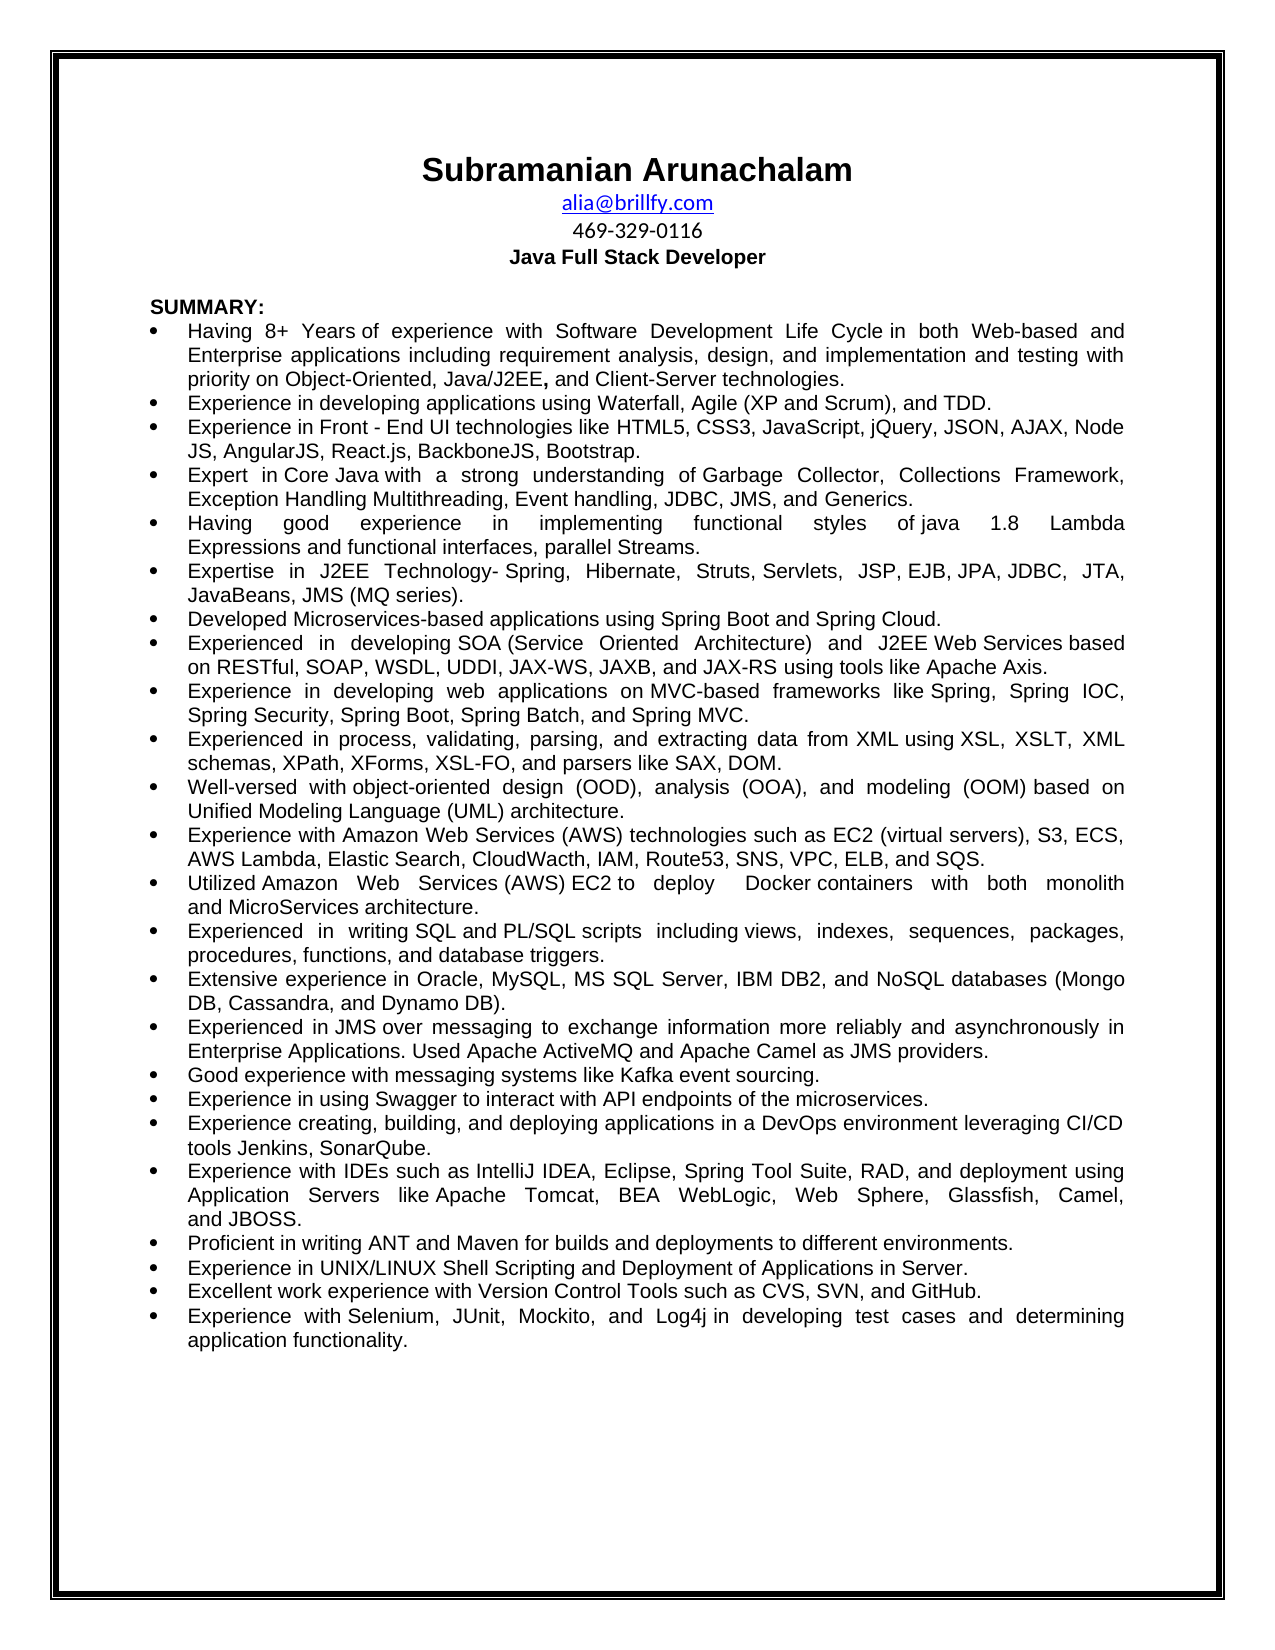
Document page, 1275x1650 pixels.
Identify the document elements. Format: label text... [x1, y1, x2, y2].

text alia@brillfy.com [150, 188, 1125, 216]
text Java Full Stack Developer [150, 244, 1125, 268]
list Experience with Selenium, JUnit, Mockito, and Log4j in developing test cases and determining application functionality. [150, 1303, 1125, 1351]
list Utilized Amazon Web Services (AWS) EC2 to deploy Docker containers with both monolith and MicroServices architecture. [150, 871, 1125, 919]
list Experience in using Swagger to interact with API endpoints of the microservices. [150, 1087, 1125, 1111]
list Good experience with messaging systems like Kafka event sourcing. [150, 1063, 1125, 1087]
list Experience in developing applications using Waterfall, Agile (XP and Scrum), and TDD. [150, 391, 1125, 415]
list Experience in developing web applications on MVC-based frameworks like Spring, Spring IOC, Spring Security, Spring Boot, Spring Batch, and Spring MVC. [150, 679, 1125, 727]
list Well-versed with object-oriented design (OOD), analysis (OOA), and modeling (OOM) based on Unified Modeling Language (UML) architecture. [150, 775, 1125, 823]
list Expert in Core Java with a strong understanding of Garbage Collector, Collections Framework, Exception Handling Multithreading, Event handling, JDBC, JMS, and Generics. [150, 463, 1125, 511]
list Experience creating, building, and deploying applications in a DevOps environment leveraging CI/CD tools Jenkins, SonarQube. [150, 1111, 1125, 1159]
list Expertise in J2EE Technology- Spring, Hibernate, Struts, Servlets, JSP, EJB, JPA, JDBC, JTA, JavaBeans, JMS (MQ series). [150, 559, 1125, 607]
list Proficient in writing ANT and Maven for builds and deployments to different environments. [150, 1231, 1125, 1255]
list Experience in UNIX/LINUX Shell Scripting and Deployment of Applications in Server. [150, 1255, 1125, 1279]
list Experienced in developing SOA (Service Oriented Architecture) and J2EE Web Services based on RESTful, SOAP, WSDL, UDDI, JAX-WS, JAXB, and JAX-RS using tools like Apache Axis. [150, 631, 1125, 679]
list Experienced in process, validating, parsing, and extracting data from XML using XSL, XSLT, XML schemas, XPath, XForms, XSL-FO, and parsers like SAX, DOM. [150, 727, 1125, 775]
list Experienced in writing SQL and PL/SQL scripts including views, indexes, sequences, packages, procedures, functions, and database triggers. [150, 919, 1125, 967]
list Experienced in JMS over messaging to exchange information more reliably and asynchronously in Enterprise Applications. Used Apache ActiveMQ and Apache Camel as JMS providers. [150, 1015, 1125, 1063]
list Experience with Amazon Web Services (AWS) technologies such as EC2 (virtual servers), S3, ECS, AWS Lambda, Elastic Search, CloudWacth, IAM, Route53, SNS, VPC, ELB, and SQS. [150, 823, 1125, 871]
list Experience in Front - End UI technologies like HTML5, CSS3, JavaScript, jQuery, JSON, AJAX, Node JS, AngularJS, React.js, BackboneJS, Bootstrap. [150, 415, 1125, 463]
list Extensive experience in Oracle, MySQL, MS SQL Server, IBM DB2, and NoSQL databases (Mongo DB, Cassandra, and Dynamo DB). [150, 967, 1125, 1015]
list Developed Microservices-based applications using Spring Boot and Spring Cloud. [150, 607, 1125, 631]
text 469-329-0116 [150, 216, 1125, 244]
list Excellent work experience with Version Control Tools such as CVS, SVN, and GitHub. [150, 1279, 1125, 1303]
list Having 8+ Years of experience with Software Development Life Cycle in both Web-based and Enterprise applications including requirement analysis, design, and implementation and testing with priority on Object-Oriented, Java/J2EE, and Client-Server technologies. [150, 319, 1125, 391]
list Experience with IDEs such as IntelliJ IDEA, Eclipse, Spring Tool Suite, RAD, and deployment using Application Servers like Apache Tomcat, BEA WebLogic, Web Sphere, Glassfish, Camel, and JBOSS. [150, 1159, 1125, 1231]
text SUMMARY: [150, 295, 1125, 319]
text Subramanian Arunachalam [150, 150, 1125, 188]
list Having good experience in implementing functional styles of java 1.8 Lambda Expressions and functional interfaces, parallel Streams. [150, 511, 1125, 559]
